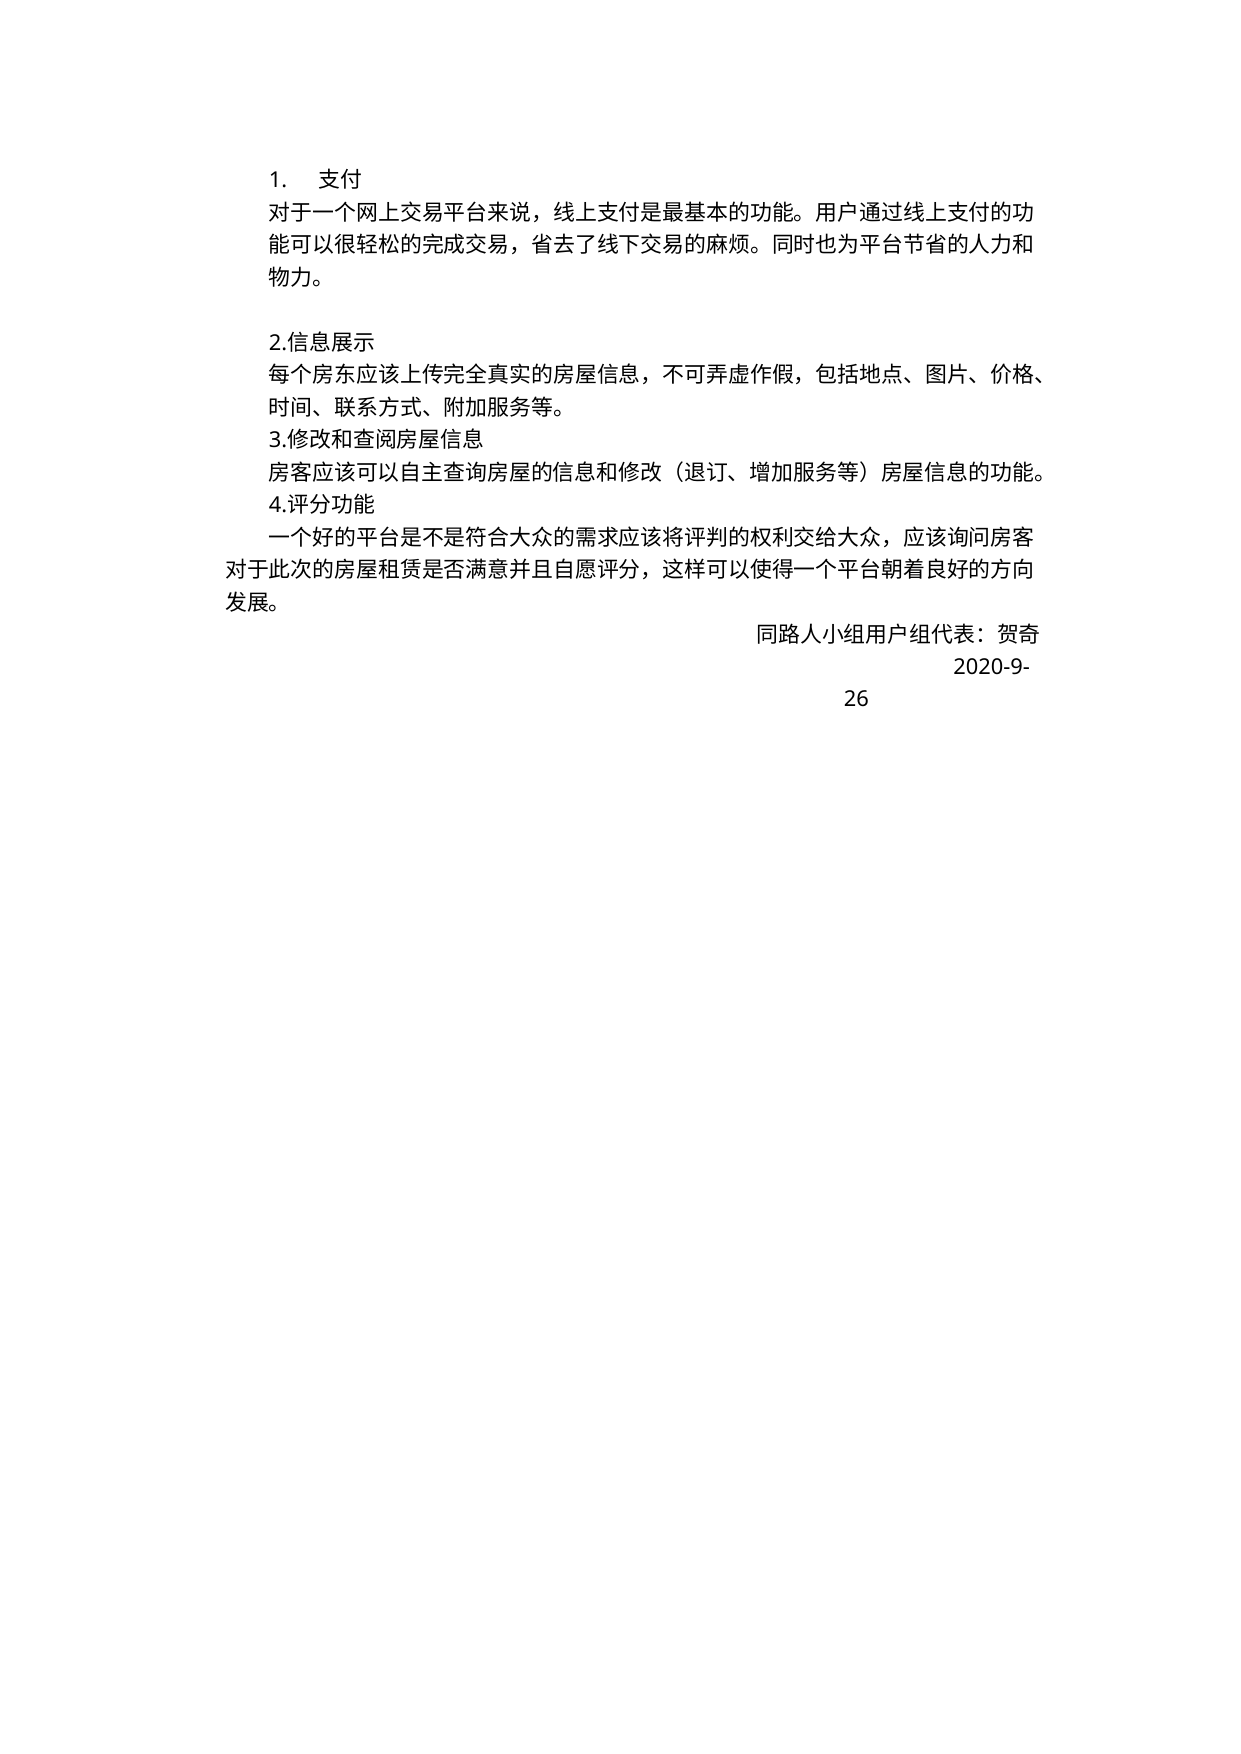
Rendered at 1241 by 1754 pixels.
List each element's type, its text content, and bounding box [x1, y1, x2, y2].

list 支付 [225, 162, 1053, 194]
list 3.修改和查阅房屋信息 [269, 422, 1053, 454]
list 房客应该可以自主查询房屋的信息和修改（退订、增加服务等）房屋信息的功能。 [225, 454, 1053, 487]
text 2020-9-26 [844, 649, 1053, 714]
list 2.信息展示 [269, 324, 1053, 357]
list 每个房东应该上传完全真实的房屋信息，不可弄虚作假，包括地点、图片、价格、时间、联系方式、附加服务等。 [269, 357, 1053, 422]
text 4.评分功能 [225, 487, 1053, 519]
list 对于一个网上交易平台来说，线上支付是最基本的功能。用户通过线上支付的功能可以很轻松的完成交易，省去了线下交易的麻烦。同时也为平台节省的人力和物力。 [269, 194, 1053, 292]
text 同路人小组用户组代表：贺奇 [669, 617, 1053, 649]
text 一个好的平台是不是符合大众的需求应该将评判的权利交给大众，应该询问房客对于此次的房屋租赁是否满意并且自愿评分，这样可以使得一个平台朝着良好的方向发展。 [225, 519, 1053, 617]
